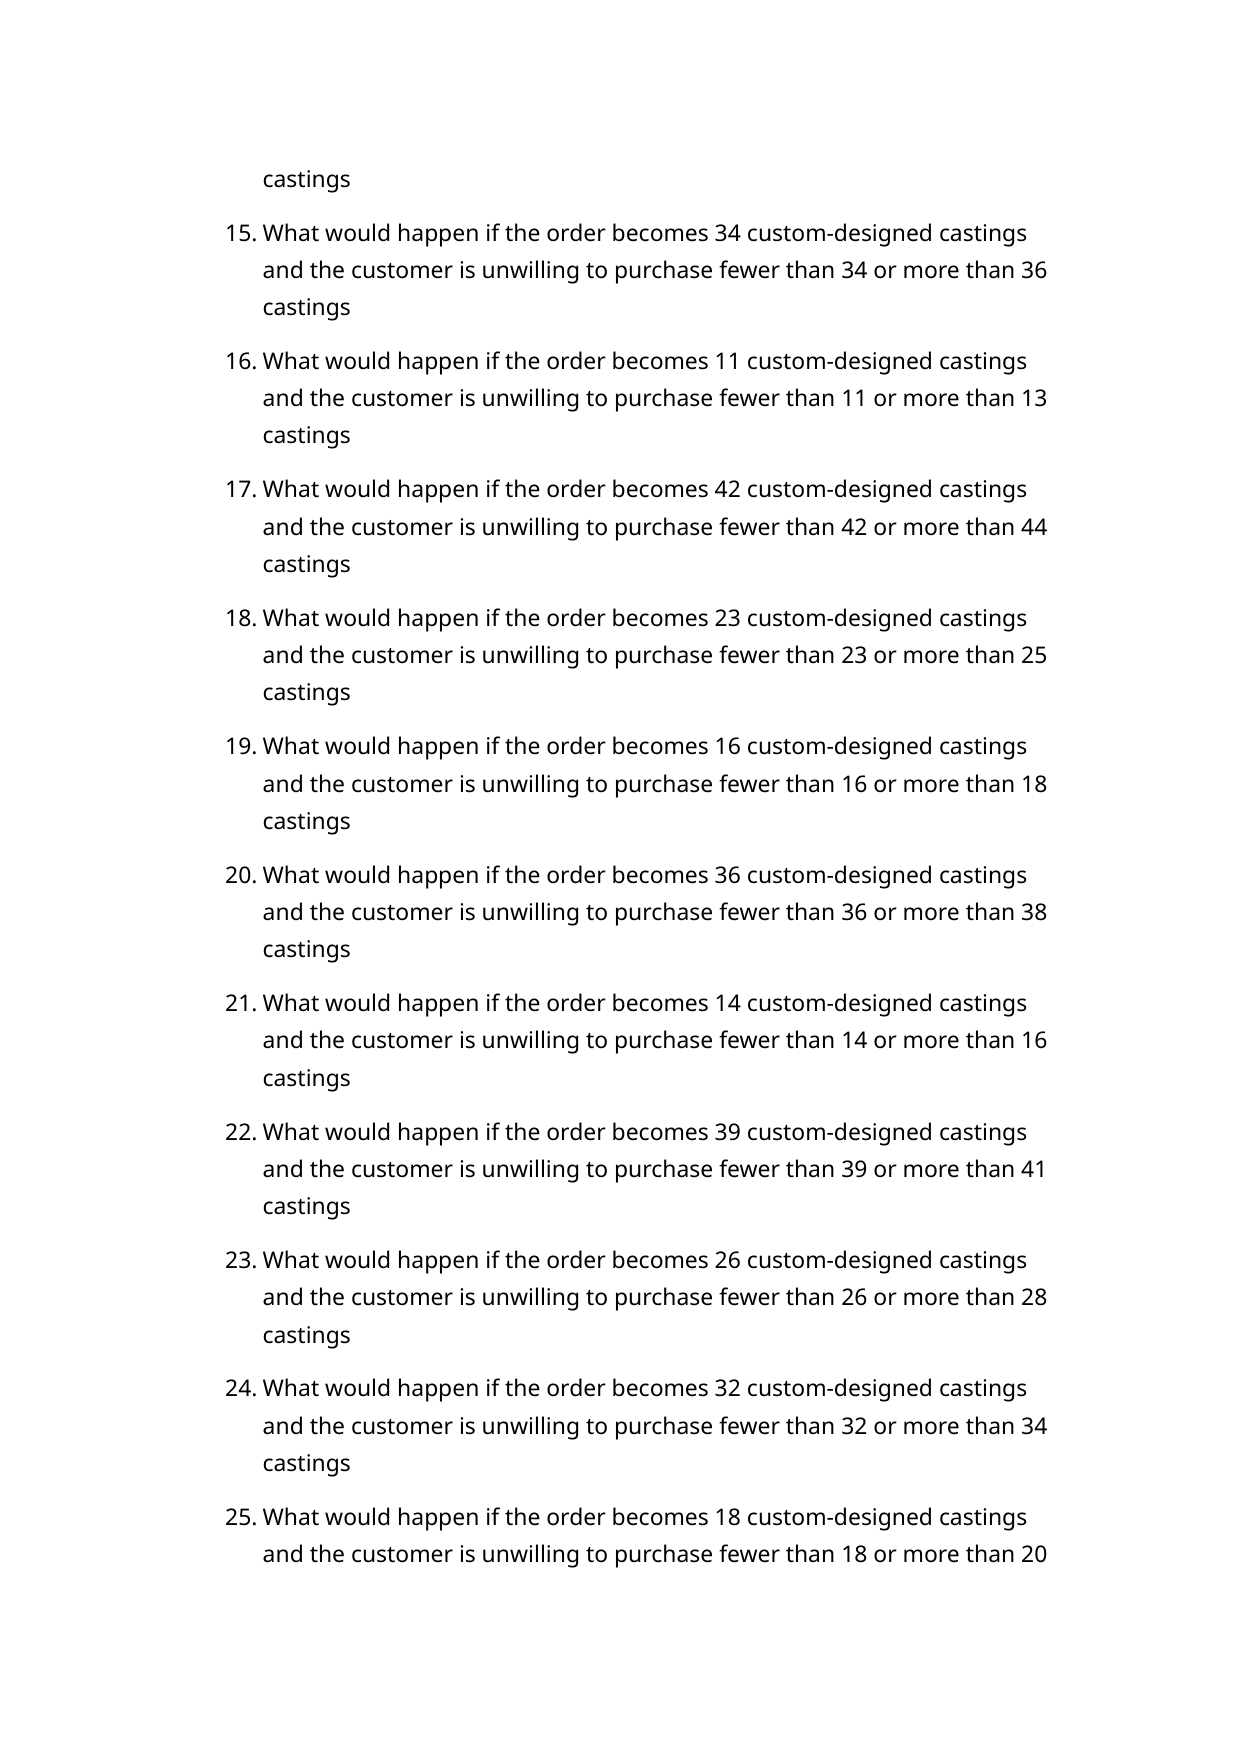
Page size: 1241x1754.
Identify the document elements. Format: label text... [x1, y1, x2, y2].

list What would happen if the order becomes 34 custom-designed castings and the customer is unwilling to purchase fewer than 34 or more than 36 castings [225, 216, 1053, 323]
list What would happen if the order becomes 42 custom-designed castings and the customer is unwilling to purchase fewer than 42 or more than 44 castings [225, 473, 1053, 580]
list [225, 162, 1053, 194]
list What would happen if the order becomes 39 custom-designed castings and the customer is unwilling to purchase fewer than 39 or more than 41 castings [225, 1115, 1053, 1222]
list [225, 1500, 1053, 1570]
list What would happen if the order becomes 32 custom-designed castings and the customer is unwilling to purchase fewer than 32 or more than 34 castings [225, 1372, 1053, 1479]
list What would happen if the order becomes 23 custom-designed castings and the customer is unwilling to purchase fewer than 23 or more than 25 castings [225, 601, 1053, 708]
list What would happen if the order becomes 11 custom-designed castings and the customer is unwilling to purchase fewer than 11 or more than 13 castings [225, 344, 1053, 451]
list What would happen if the order becomes 16 custom-designed castings and the customer is unwilling to purchase fewer than 16 or more than 18 castings [225, 729, 1053, 837]
list What would happen if the order becomes 26 custom-designed castings and the customer is unwilling to purchase fewer than 26 or more than 28 castings [225, 1243, 1053, 1350]
list What would happen if the order becomes 36 custom-designed castings and the customer is unwilling to purchase fewer than 36 or more than 38 castings [225, 858, 1053, 965]
list What would happen if the order becomes 14 custom-designed castings and the customer is unwilling to purchase fewer than 14 or more than 16 castings [225, 986, 1053, 1093]
